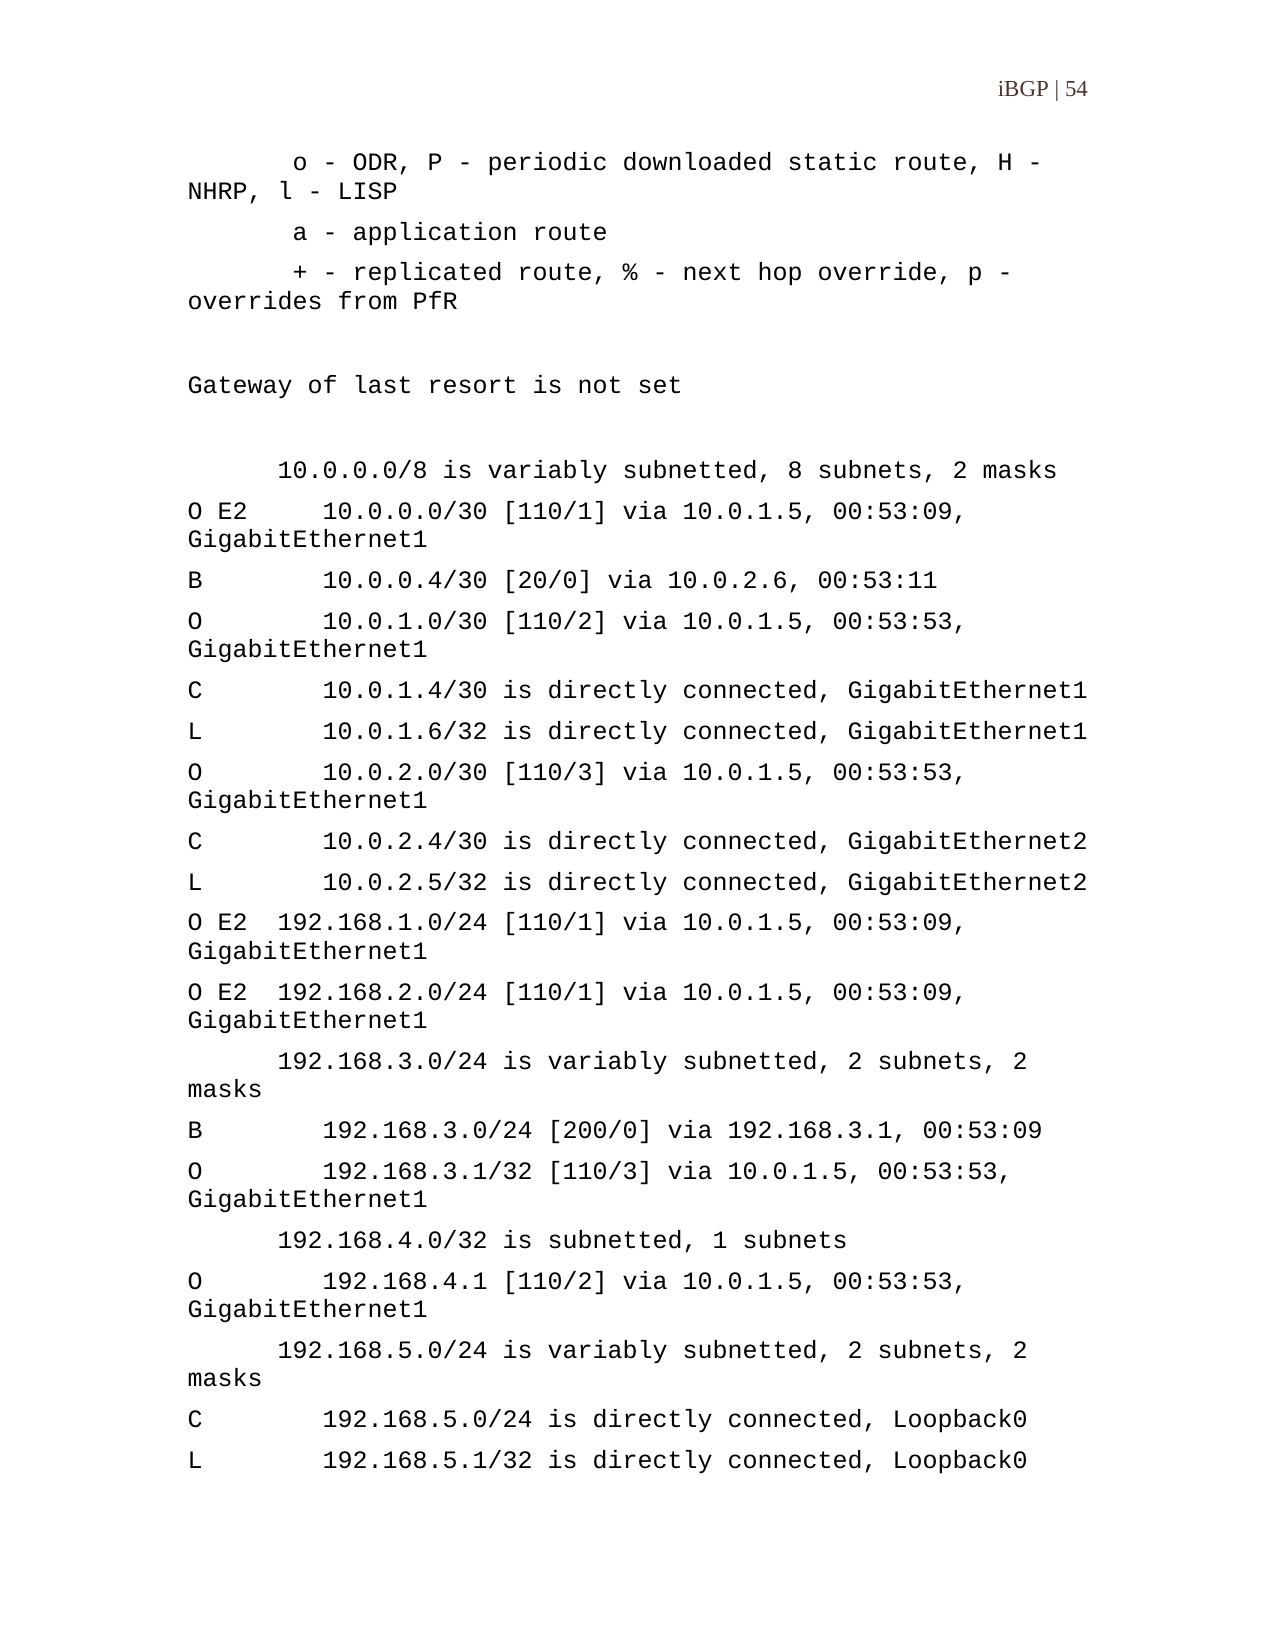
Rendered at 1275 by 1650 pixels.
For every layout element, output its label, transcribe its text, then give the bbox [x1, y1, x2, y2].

text 192.168.4.0/32 is subnetted, 1 subnets [187, 1227, 1087, 1256]
text C 10.0.1.4/30 is directly connected, GigabitEthernet1 [187, 677, 1087, 706]
text 192.168.5.0/24 is variably subnetted, 2 subnets, 2 masks [187, 1337, 1087, 1394]
text o - ODR, P - periodic downloaded static route, H - NHRP, l - LISP [187, 150, 1087, 207]
text 10.0.0.0/8 is variably subnetted, 8 subnets, 2 masks [187, 457, 1087, 486]
text L 10.0.1.6/32 is directly connected, GigabitEthernet1 [187, 718, 1087, 747]
text O 10.0.1.0/30 [110/2] via 10.0.1.5, 00:53:53, GigabitEthernet1 [187, 608, 1087, 665]
text O E2 10.0.0.0/30 [110/1] via 10.0.1.5, 00:53:09, GigabitEthernet1 [187, 498, 1087, 555]
text B 192.168.3.0/24 [200/0] via 192.168.3.1, 00:53:09 [187, 1117, 1087, 1146]
text C 10.0.2.4/30 is directly connected, GigabitEthernet2 [187, 828, 1087, 857]
text L 10.0.2.5/32 is directly connected, GigabitEthernet2 [187, 869, 1087, 897]
text B 10.0.0.4/30 [20/0] via 10.0.2.6, 00:53:11 [187, 567, 1087, 596]
text + - replicated route, % - next hop override, p - overrides from PfR [187, 260, 1087, 317]
text 192.168.3.0/24 is variably subnetted, 2 subnets, 2 masks [187, 1048, 1087, 1105]
text O 192.168.4.1 [110/2] via 10.0.1.5, 00:53:53, GigabitEthernet1 [187, 1268, 1087, 1325]
text L 192.168.5.1/32 is directly connected, Loopback0 [187, 1447, 1087, 1476]
text O E2 192.168.1.0/24 [110/1] via 10.0.1.5, 00:53:09, GigabitEthernet1 [187, 910, 1087, 967]
text a - application route [187, 219, 1087, 247]
text O 10.0.2.0/30 [110/3] via 10.0.1.5, 00:53:53, GigabitEthernet1 [187, 759, 1087, 816]
text C 192.168.5.0/24 is directly connected, Loopback0 [187, 1407, 1087, 1435]
text O E2 192.168.2.0/24 [110/1] via 10.0.1.5, 00:53:09, GigabitEthernet1 [187, 979, 1087, 1036]
text O 192.168.3.1/32 [110/3] via 10.0.1.5, 00:53:53, GigabitEthernet1 [187, 1158, 1087, 1215]
text Gateway of last resort is not set [187, 373, 1087, 401]
